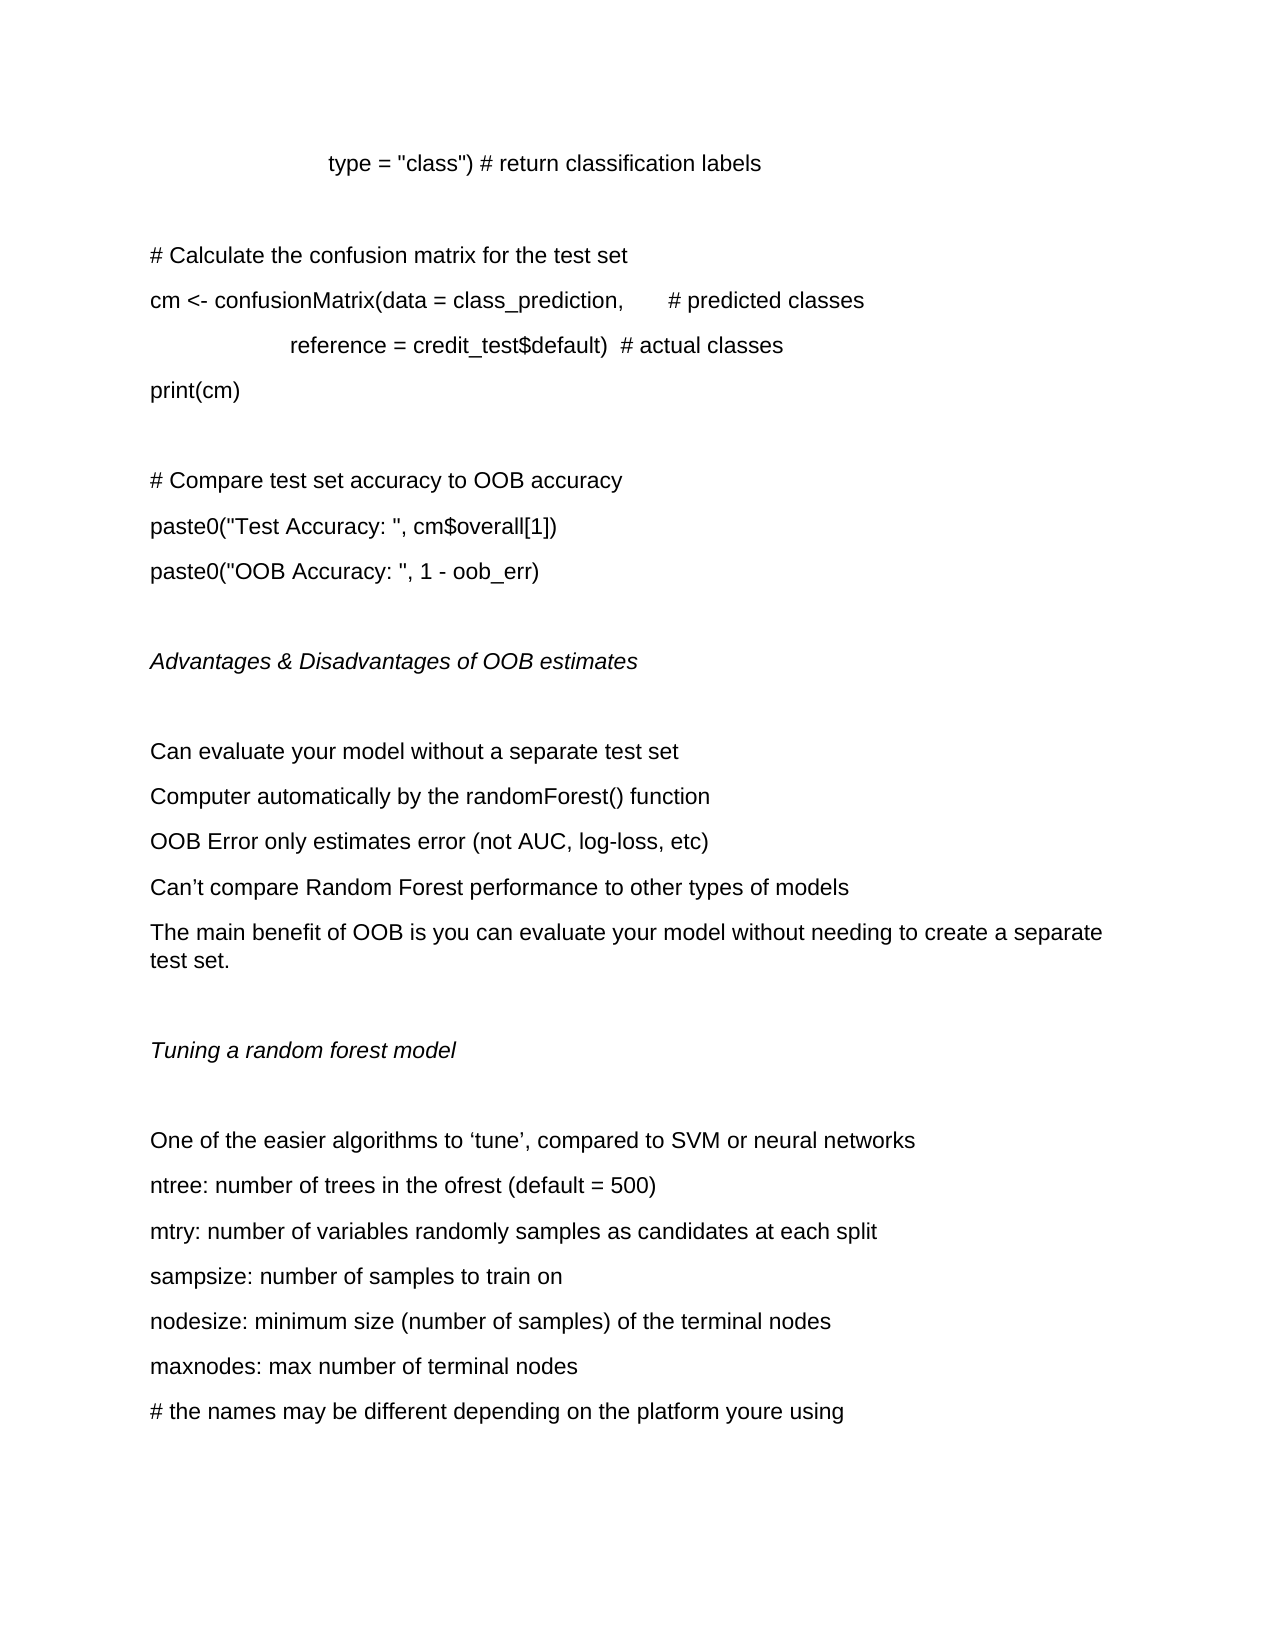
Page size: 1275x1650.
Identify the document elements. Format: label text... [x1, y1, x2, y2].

text mtry: number of variables randomly samples as candidates at each split [150, 1218, 1125, 1244]
text ntree: number of trees in the ofrest (default = 500) [150, 1172, 1125, 1199]
text sampsize: number of samples to train on [150, 1263, 1125, 1289]
text cm <- confusionMatrix(data = class_prediction, # predicted classes [150, 287, 1125, 313]
text paste0("Test Accuracy: ", cm$overall[1]) [150, 513, 1125, 539]
text type = "class") # return classification labels [150, 150, 1125, 176]
text # the names may be different depending on the platform youre using [150, 1398, 1125, 1424]
text One of the easier algorithms to ‘tune’, compared to SVM or neural networks [150, 1127, 1125, 1154]
text paste0("OOB Accuracy: ", 1 - oob_err) [150, 558, 1125, 584]
text The main benefit of OOB is you can evaluate your model without needing to create a separate test set. [150, 918, 1125, 973]
text Can evaluate your model without a separate test set [150, 738, 1125, 764]
text reference = credit_test$default) # actual classes [150, 332, 1125, 358]
text nodesize: minimum size (number of samples) of the terminal nodes [150, 1308, 1125, 1334]
text # Compare test set accuracy to OOB accuracy [150, 467, 1125, 494]
text OOB Error only estimates error (not AUC, log-loss, etc) [150, 828, 1125, 855]
text Computer automatically by the randomForest() function [150, 783, 1125, 809]
text # Calculate the confusion matrix for the test set [150, 242, 1125, 268]
text maxnodes: max number of terminal nodes [150, 1353, 1125, 1379]
text print(cm) [150, 377, 1125, 404]
text Advantages & Disadvantages of OOB estimates [150, 648, 1125, 674]
text Tuning a random forest model [150, 1037, 1125, 1063]
text Can’t compare Random Forest performance to other types of models [150, 873, 1125, 900]
